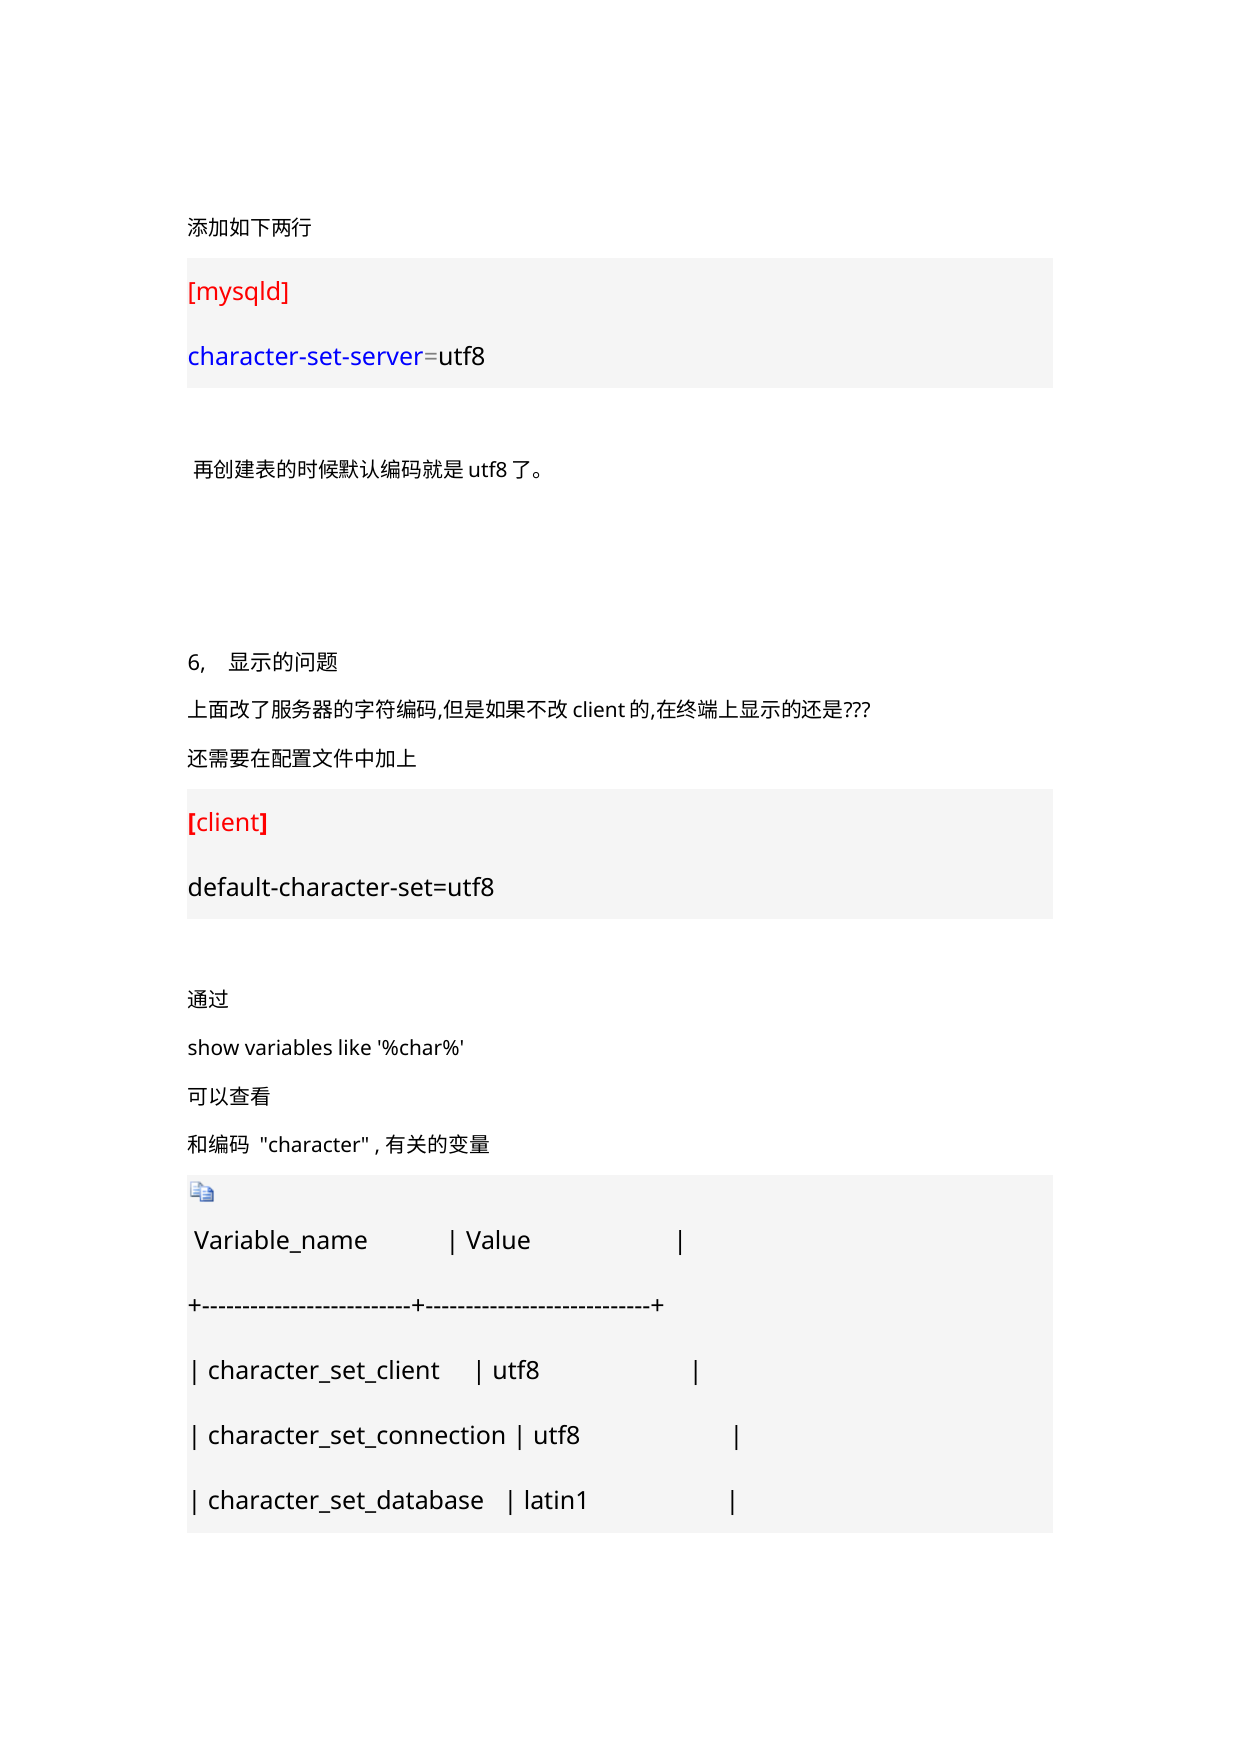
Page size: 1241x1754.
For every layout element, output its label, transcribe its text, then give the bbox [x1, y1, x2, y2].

text 添加如下两行 [187, 210, 1053, 243]
text Variable_name | Value | [187, 1208, 1053, 1273]
text +--------------------------+----------------------------+ [187, 1273, 1053, 1338]
text | character_set_database | latin1 | [187, 1468, 1053, 1533]
text [mysqld] [187, 258, 1053, 323]
picture [187, 1175, 219, 1207]
text 上面改了服务器的字符编码,但是如果不改client的,在终端上显示的还是??? [187, 693, 1053, 725]
text 和编码 "character" , 有关的变量 [187, 1127, 1053, 1159]
text 通过 [187, 983, 1053, 1015]
text character-set-server=utf8 [187, 323, 1053, 388]
text show variables like '%char%' [187, 1031, 1053, 1063]
text 6, 显示的问题 [187, 644, 1053, 677]
text [client] [187, 789, 1053, 854]
text 可以查看 [187, 1079, 1053, 1111]
text default-character-set=utf8 [187, 854, 1053, 919]
text | character_set_connection | utf8 | [187, 1403, 1053, 1468]
text 还需要在配置文件中加上 [187, 741, 1053, 773]
text | character_set_client | utf8 | [187, 1338, 1053, 1403]
text 再创建表的时候默认编码就是utf8了。 [187, 452, 1053, 484]
